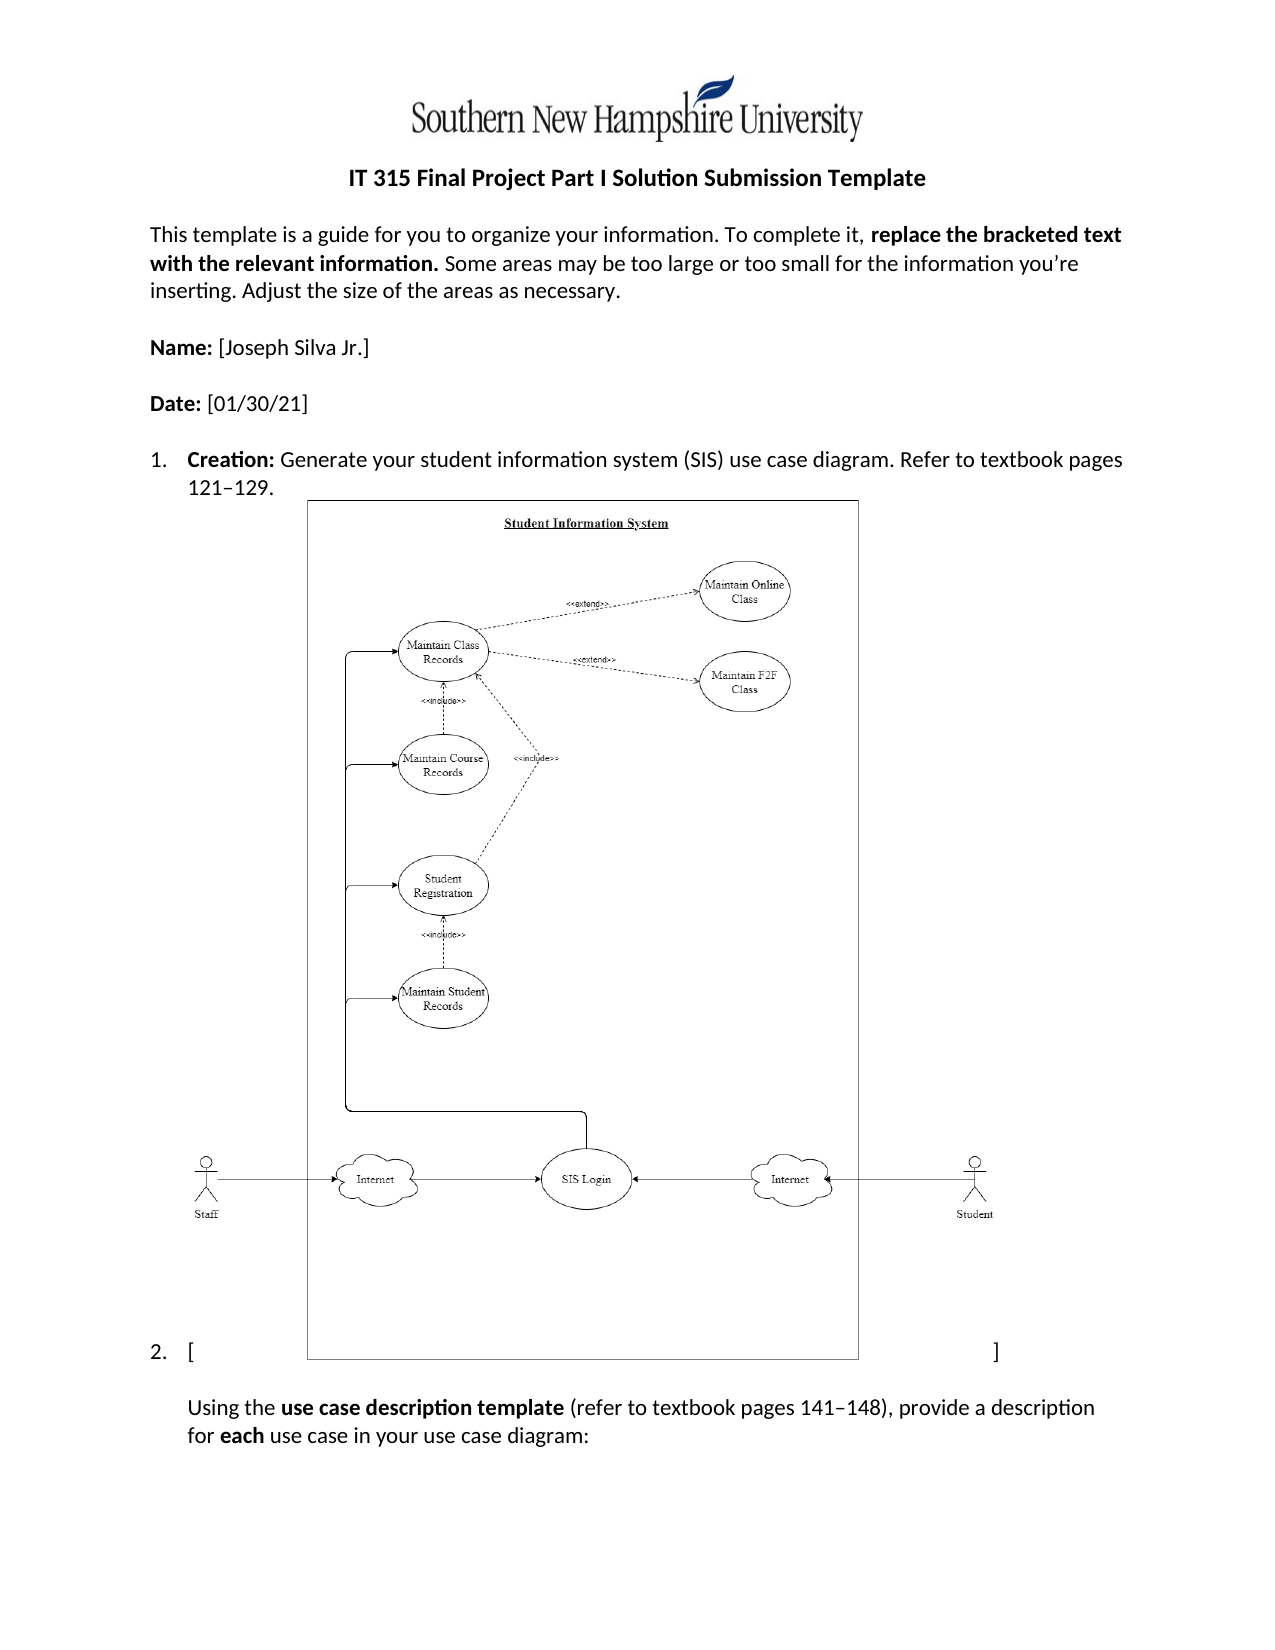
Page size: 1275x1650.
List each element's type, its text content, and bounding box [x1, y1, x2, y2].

list Using the use case description template (refer to textbook pages 141–148), provide a description for each use case in your use case diagram: [187, 1393, 1125, 1449]
text Name: [Joseph Silva Jr.] [150, 333, 1125, 361]
subtitle IT 315 Final Project Part I Solution Submission Template [150, 162, 1125, 193]
picture [412, 75, 863, 142]
list Creation: Generate your student information system (SIS) use case diagram. Refer to textbook pages 121–129. [150, 445, 1125, 501]
picture [194, 500, 993, 1360]
text This template is a guide for you to organize your information. To complete it, replace the bracketed text with the relevant information. Some areas may be too large or too small for the information you’re inserting. Adjust the size of the areas as necessary. [150, 221, 1125, 305]
text Date: [01/30/21] [150, 389, 1125, 417]
